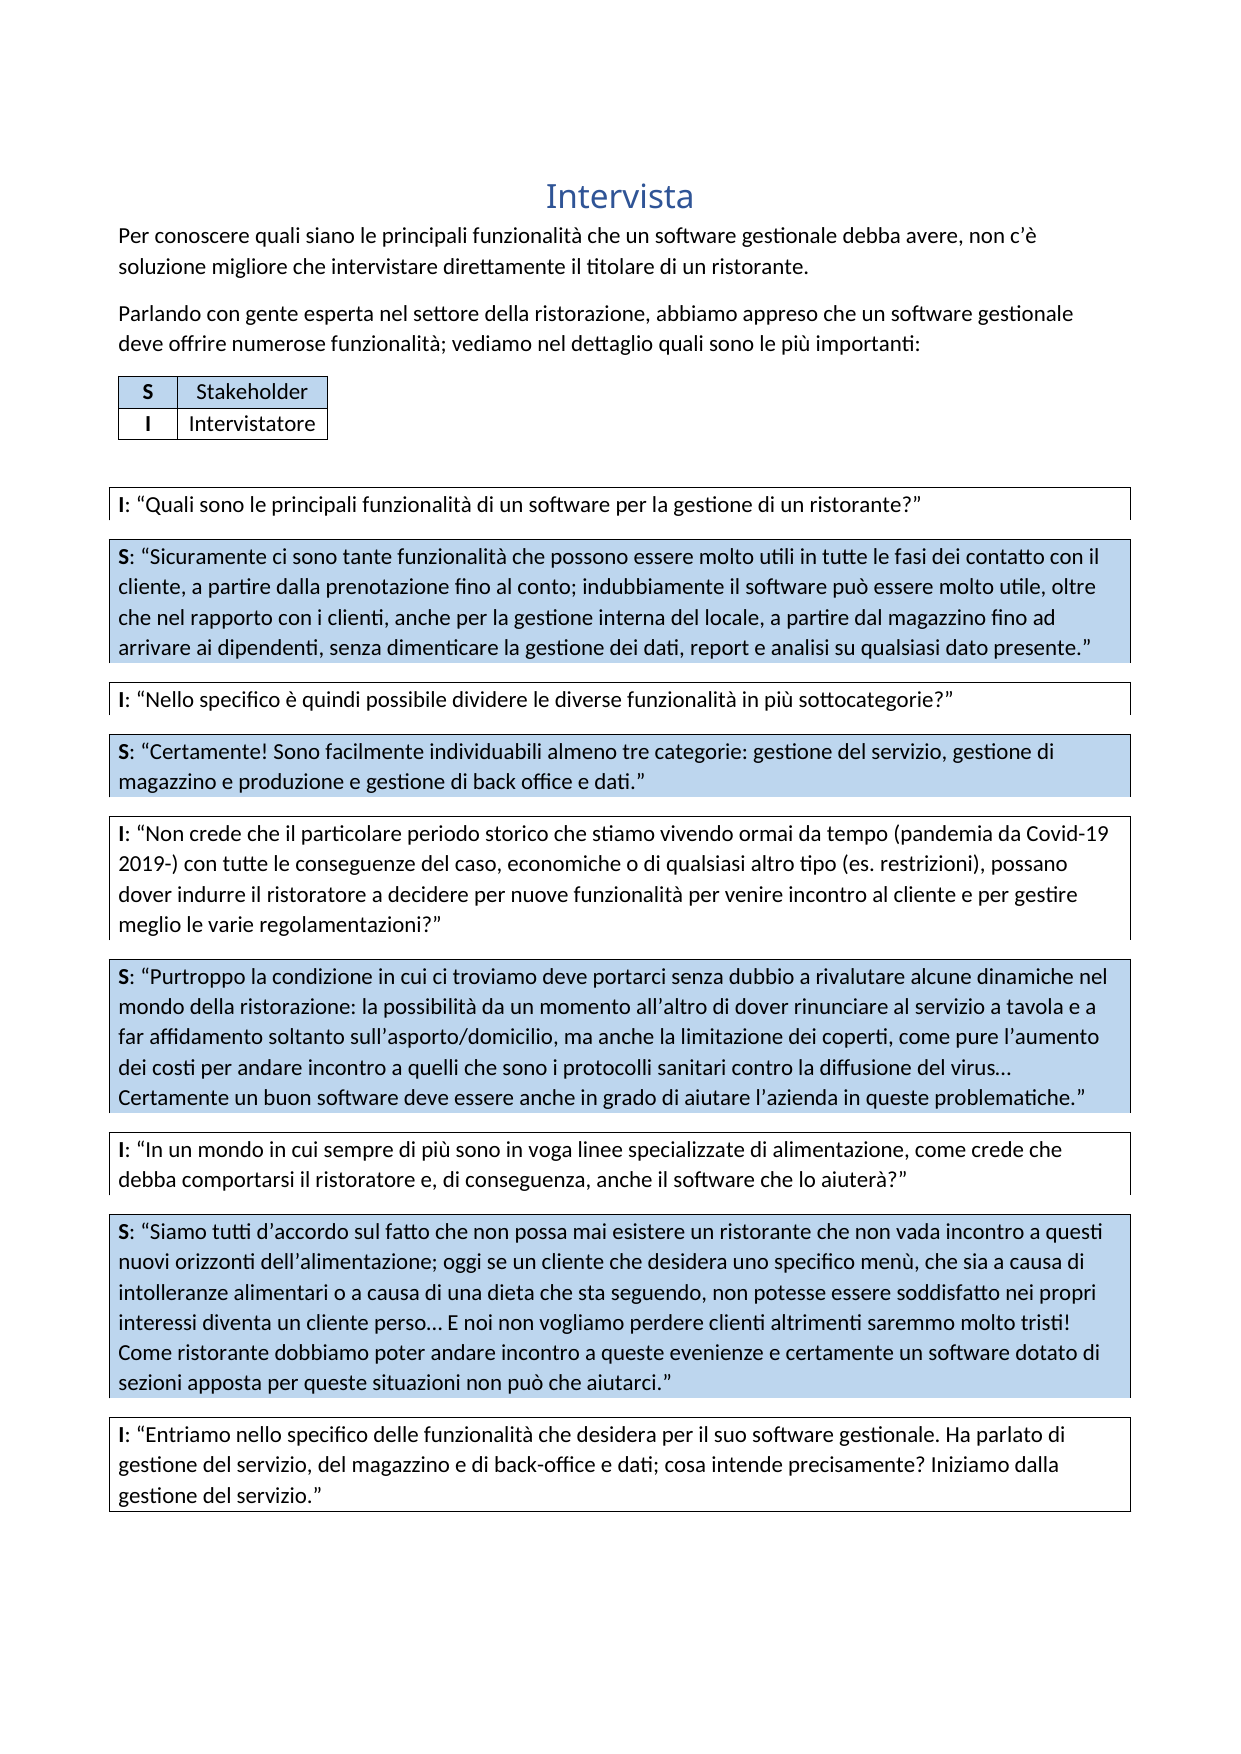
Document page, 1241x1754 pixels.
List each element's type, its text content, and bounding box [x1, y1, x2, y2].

table_header S [119, 377, 177, 408]
text S: “Sicuramente ci sono tante funzionalità che possono essere molto utili in tutte le fasi dei contatto con il cliente, a partire dalla prenotazione fino al conto; indubbiamente il software può essere molto utile, oltre che nel rapporto con i clienti, anche per la gestione interna del locale, a partire dal magazzino fino ad arrivare ai dipendenti, senza dimenticare la gestione dei dati, report e analisi su qualsiasi dato presente.” [110, 540, 1130, 663]
text S: “Purtroppo la condizione in cui ci troviamo deve portarci senza dubbio a rivalutare alcune dinamiche nel mondo della ristorazione: la possibilità da un momento all’altro di dover rinunciare al servizio a tavola e a far affidamento soltanto sull’asporto/domicilio, ma anche la limitazione dei coperti, come pure l’aumento dei costi per andare incontro a quelli che sono i protocolli sanitari contro la diffusione del virus… Certamente un buon software deve essere anche in grado di aiutare l’azienda in queste problematiche.” [110, 960, 1130, 1113]
text S: “Certamente! Sono facilmente individuabili almeno tre categorie: gestione del servizio, gestione di magazzino e produzione e gestione di back office e dati.” [110, 735, 1130, 797]
text I: “In un mondo in cui sempre di più sono in voga linee specializzate di alimentazione, come crede che debba comportarsi il ristoratore e, di conseguenza, anche il software che lo aiuterà?” [110, 1133, 1130, 1195]
table_cell Intervistatore [178, 409, 327, 439]
text I: “Quali sono le principali funzionalità di un software per la gestione di un ristorante?” [110, 488, 1130, 520]
subtitle Intervista [118, 173, 1122, 218]
text Parlando con gente esperta nel settore della ristorazione, abbiamo appreso che un software gestionale deve offrire numerose funzionalità; vediamo nel dettaglio quali sono le più importanti: [118, 299, 1122, 357]
text Per conoscere quali siano le principali funzionalità che un software gestionale debba avere, non c’è soluzione migliore che intervistare direttamente il titolare di un ristorante. [118, 222, 1122, 280]
text I: “Nello specifico è quindi possibile dividere le diverse funzionalità in più sottocategorie?” [110, 683, 1130, 715]
text S: “Siamo tutti d’accordo sul fatto che non possa mai esistere un ristorante che non vada incontro a questi nuovi orizzonti dell’alimentazione; oggi se un cliente che desidera uno specifico menù, che sia a causa di intolleranze alimentari o a causa di una dieta che sta seguendo, non potesse essere soddisfatto nei propri interessi diventa un cliente perso… E noi non vogliamo perdere clienti altrimenti saremmo molto tristi! Come ristorante dobbiamo poter andare incontro a queste evenienze e certamente un software dotato di sezioni apposta per queste situazioni non può che aiutarci.” [110, 1215, 1130, 1398]
table_header Stakeholder [178, 377, 327, 408]
table_cell I [119, 409, 177, 439]
text I: “Entriamo nello specifico delle funzionalità che desidera per il suo software gestionale. Ha parlato di gestione del servizio, del magazzino e di back-office e dati; cosa intende precisamente? Iniziamo dalla gestione del servizio.” [110, 1418, 1130, 1511]
text I: “Non crede che il particolare periodo storico che stiamo vivendo ormai da tempo (pandemia da Covid-19 2019-) con tutte le conseguenze del caso, economiche o di qualsiasi altro tipo (es. restrizioni), possano dover indurre il ristoratore a decidere per nuove funzionalità per venire incontro al cliente e per gestire meglio le varie regolamentazioni?” [110, 817, 1130, 940]
